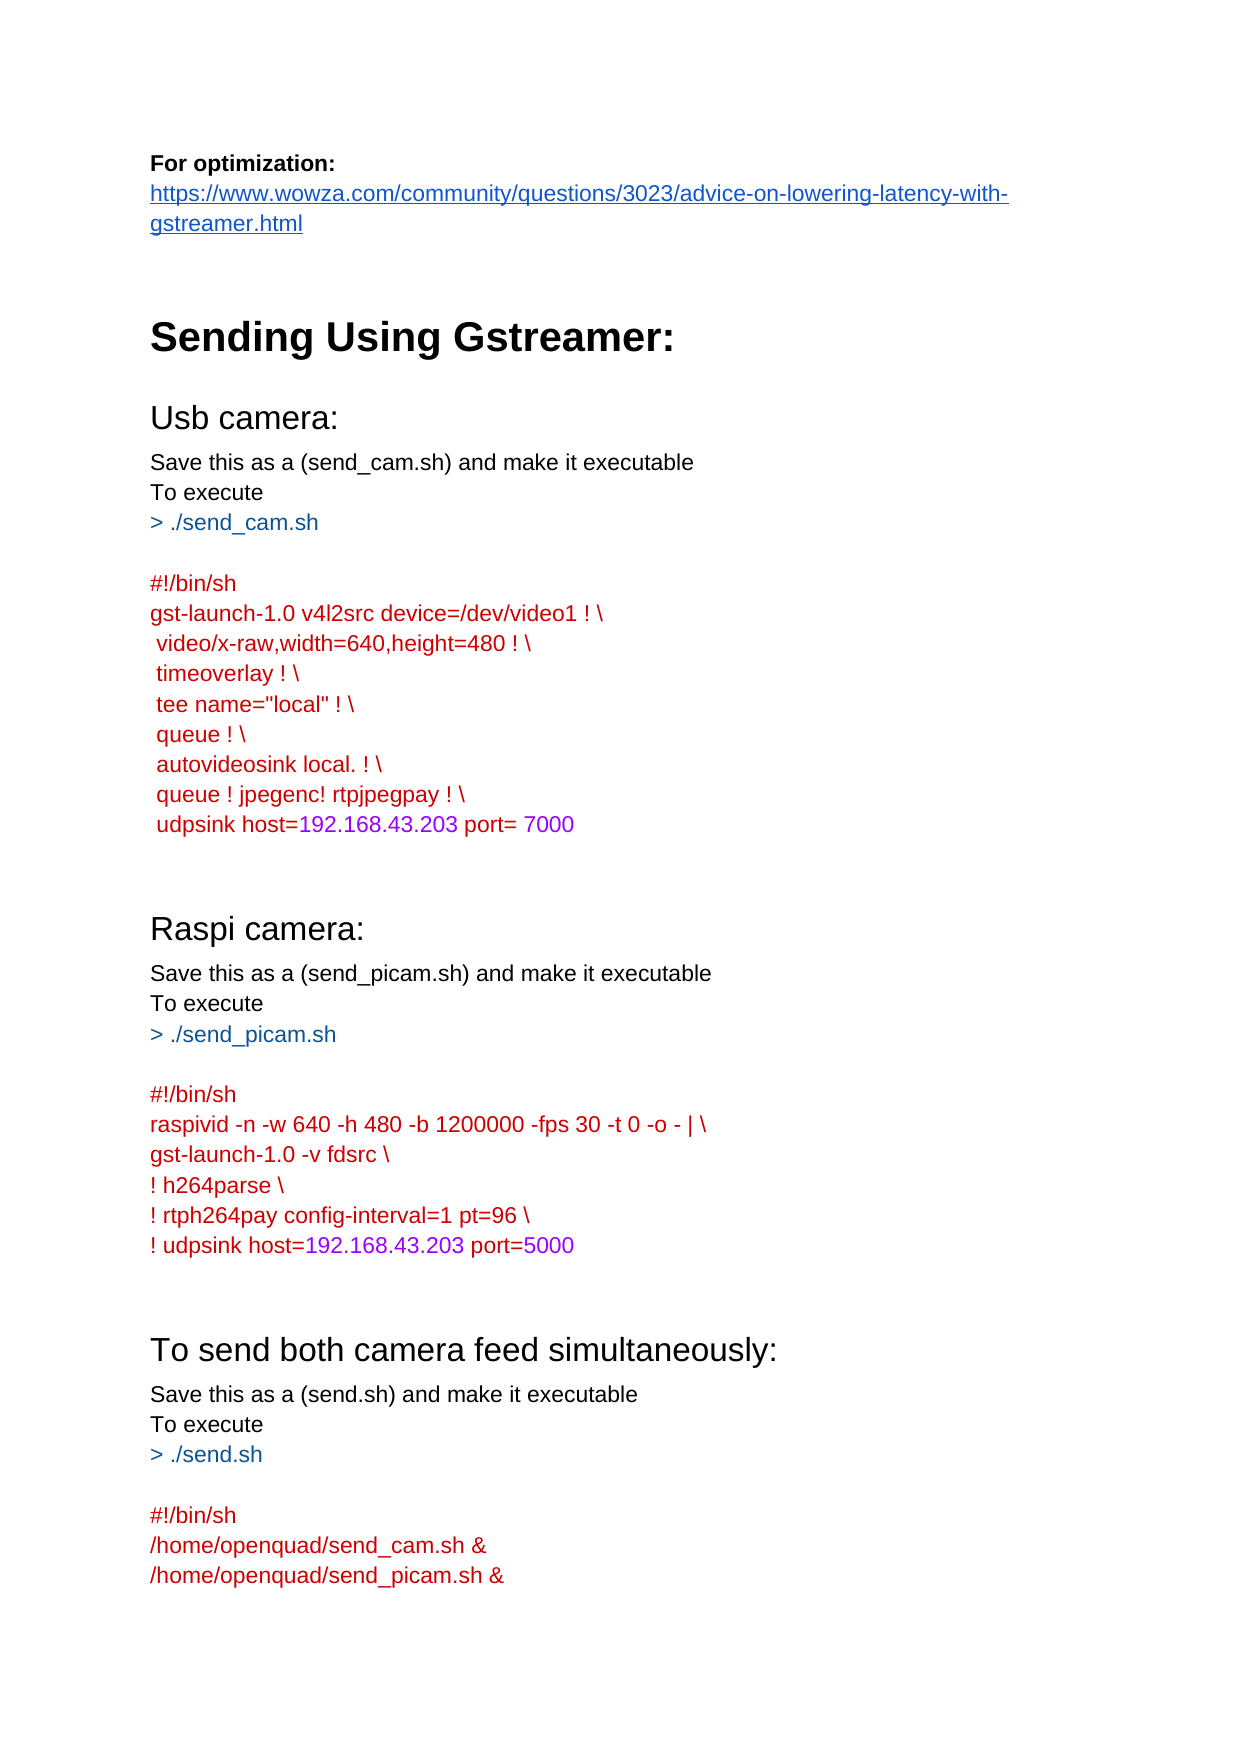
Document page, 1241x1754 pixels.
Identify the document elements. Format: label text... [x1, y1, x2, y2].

subtitle Raspi camera: [150, 909, 1090, 948]
text autovideosink local. ! \ [150, 751, 1090, 777]
subtitle Usb camera: [150, 398, 1090, 436]
text ! h264parse \ [150, 1172, 1090, 1198]
text To execute [150, 479, 1090, 505]
text > ./send_cam.sh [150, 509, 1090, 536]
text ! rtph264pay config-interval=1 pt=96 \ [150, 1202, 1090, 1228]
text Save this as a (send_picam.sh) and make it executable [150, 960, 1090, 987]
text video/x-raw,width=640,height=480 ! \ [150, 630, 1090, 656]
text > ./send.sh [150, 1441, 1090, 1468]
text tee name="local" ! \ [150, 691, 1090, 717]
text Save this as a (send.sh) and make it executable [150, 1381, 1090, 1407]
text ! udpsink host=192.168.43.203 port=5000 [150, 1232, 1090, 1258]
text #!/bin/sh [150, 570, 1090, 596]
text timeoverlay ! \ [150, 660, 1090, 687]
text /home/openquad/send_picam.sh & [150, 1562, 1090, 1588]
text #!/bin/sh [150, 1081, 1090, 1107]
text To execute [150, 990, 1090, 1017]
text gst-launch-1.0 v4l2src device=/dev/video1 ! \ [150, 600, 1090, 626]
text /home/openquad/send_cam.sh & [150, 1532, 1090, 1558]
text > ./send_picam.sh [150, 1021, 1090, 1047]
text raspivid -n -w 640 -h 480 -b 1200000 -fps 30 -t 0 -o - | \ [150, 1111, 1090, 1138]
text udpsink host=192.168.43.203 port= 7000 [150, 811, 1090, 838]
text https://www.wowza.com/community/questions/3023/advice-on-lowering-latency-with-gstreamer.html [150, 180, 1090, 237]
subtitle Sending Using Gstreamer: [150, 312, 1090, 360]
text #!/bin/sh [150, 1502, 1090, 1528]
text queue ! \ [150, 721, 1090, 747]
text Save this as a (send_cam.sh) and make it executable [150, 449, 1090, 475]
subtitle To send both camera feed simultaneously: [150, 1330, 1090, 1368]
text gst-launch-1.0 -v fdsrc \ [150, 1141, 1090, 1168]
text To execute [150, 1411, 1090, 1437]
text queue ! jpegenc! rtpjpegpay ! \ [150, 781, 1090, 807]
text For optimization: [150, 150, 1090, 176]
